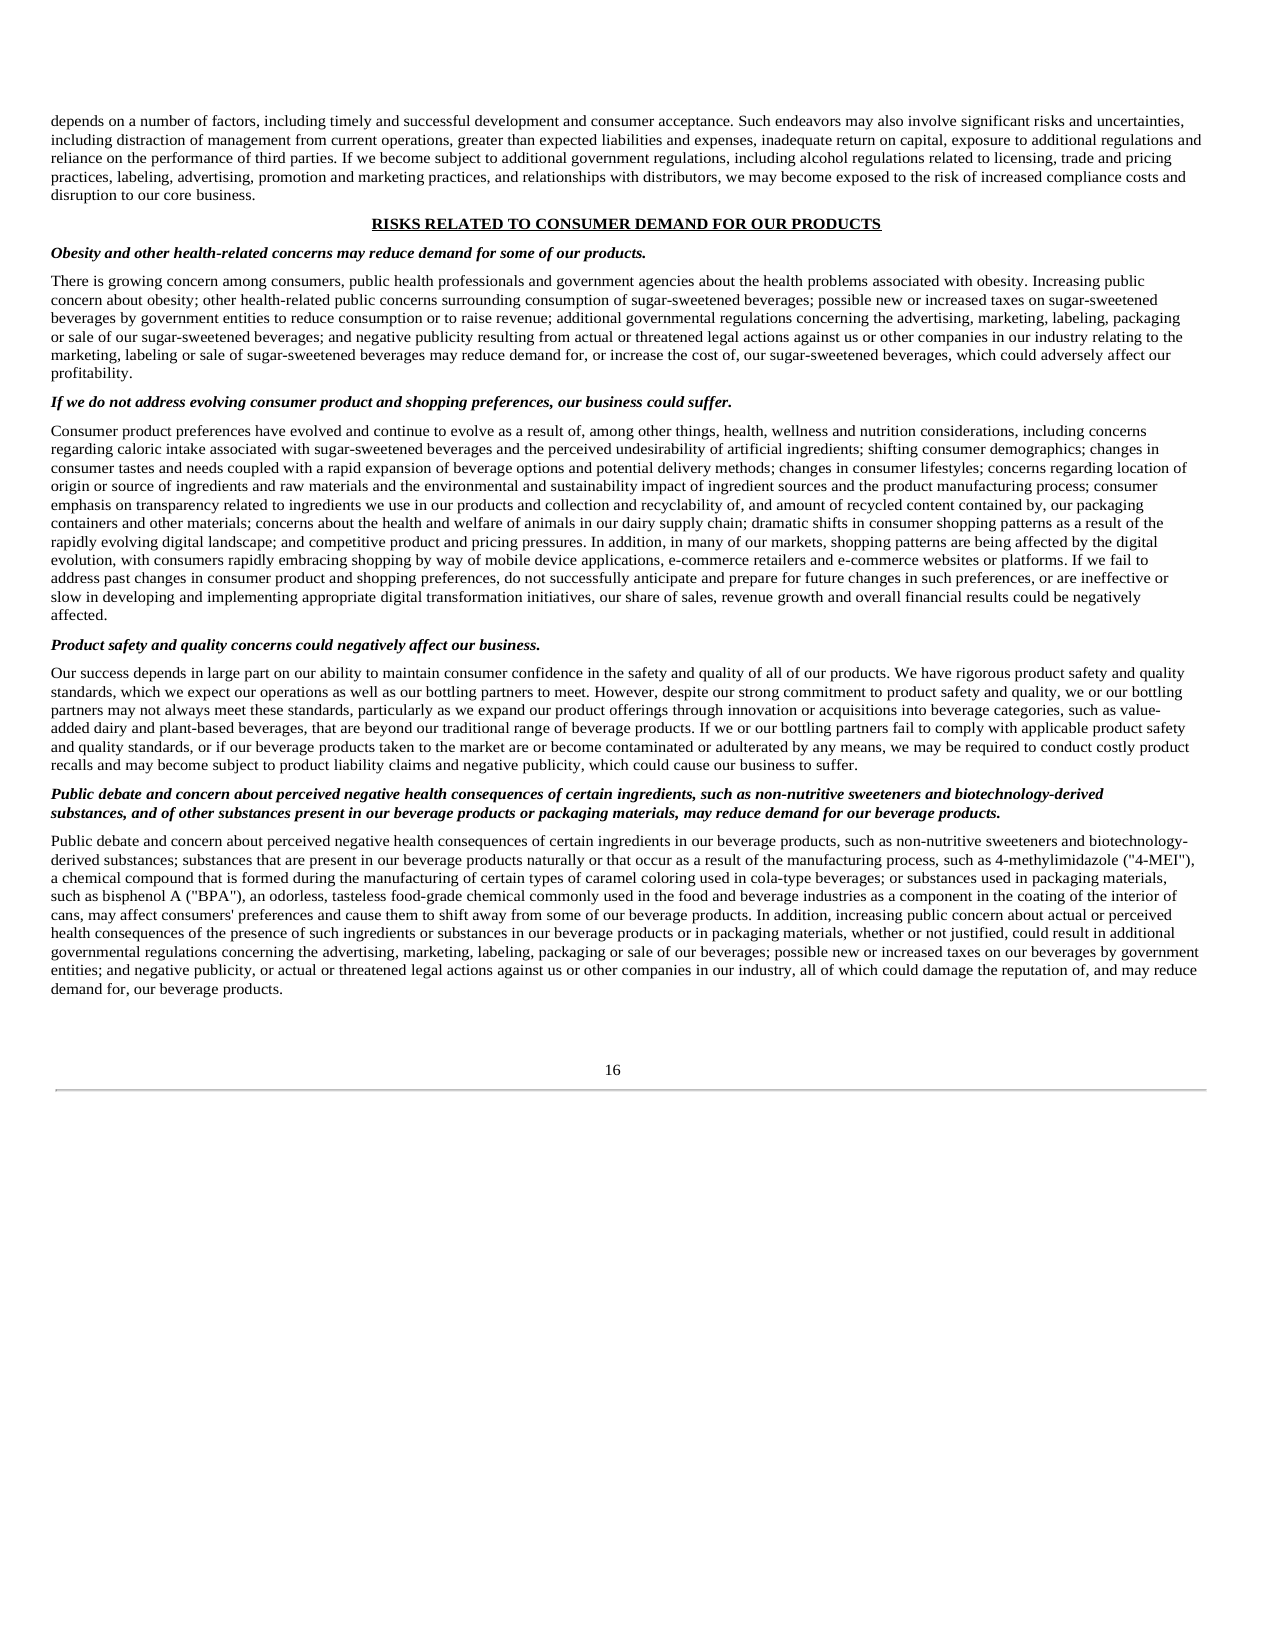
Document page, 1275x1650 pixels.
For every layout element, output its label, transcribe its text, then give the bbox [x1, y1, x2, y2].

text Public debate and concern about perceived negative health consequences of certain ingredients in our beverage products, such as non-nutritive sweeteners and biotechnology- derived substances; substances that are present in our beverage products naturally or that occur as a result of the manufacturing process, such as 4-methylimidazole ("4-MEI"), a chemical compound that is formed during the manufacturing of certain types of caramel coloring used in cola-type beverages; or substances used in packaging materials, such as bisphenol A ("BPA"), an odorless, tasteless food-grade chemical commonly used in the food and beverage industries as a component in the coating of the interior of cans, may affect consumers' preferences and cause them to shift away from some of our beverage products. In addition, increasing public concern about actual or perceived health consequences of the presence of such ingredients or substances in our beverage products or in packaging materials, whether or not justified, could result in additional governmental regulations concerning the advertising, marketing, labeling, packaging or sale of our beverages; possible new or increased taxes on our beverages by government entities; and negative publicity, or actual or threatened legal actions against us or other companies in our industry, all of which could damage the reputation of, and may reduce demand for, our beverage products. [51, 832, 1200, 997]
text There is growing concern among consumers, public health professionals and government agencies about the health problems associated with obesity. Increasing public concern about obesity; other health-related public concerns surrounding consumption of sugar-sweetened beverages; possible new or increased taxes on sugar-sweetened beverages by government entities to reduce consumption or to raise revenue; additional governmental regulations concerning the advertising, marketing, labeling, packaging or sale of our sugar-sweetened beverages; and negative publicity resulting from actual or threatened legal actions against us or other companies in our industry relating to the marketing, labeling or sale of sugar-sweetened beverages may reduce demand for, or increase the cost of, our sugar-sweetened beverages, which could adversely affect our profitability. [51, 272, 1193, 382]
subtitle If we do not address evolving consumer product and shopping preferences, our business could suffer. [51, 393, 1227, 411]
text RISKS RELATED TO CONSUMER DEMAND FOR OUR PRODUCTS [31, 215, 1222, 233]
text 16 [31, 1061, 1194, 1079]
subtitle Obesity and other health-related concerns may reduce demand for some of our products. [51, 243, 1227, 261]
subtitle Product safety and quality concerns could negatively affect our business. [51, 635, 1227, 653]
text Consumer product preferences have evolved and continue to evolve as a result of, among other things, health, wellness and nutrition considerations, including concerns regarding caloric intake associated with sugar-sweetened beverages and the perceived undesirability of artificial ingredients; shifting consumer demographics; changes in consumer tastes and needs coupled with a rapid expansion of beverage options and potential delivery methods; changes in consumer lifestyles; concerns regarding location of origin or source of ingredients and raw materials and the environmental and sustainability impact of ingredient sources and the product manufacturing process; consumer emphasis on transparency related to ingredients we use in our products and collection and recyclability of, and amount of recycled content contained by, our packaging containers and other materials; concerns about the health and welfare of animals in our dairy supply chain; dramatic shifts in consumer shopping patterns as a result of the rapidly evolving digital landscape; and competitive product and pricing pressures. In addition, in many of our markets, shopping patterns are being affected by the digital evolution, with consumers rapidly embracing shopping by way of mobile device applications, e-commerce retailers and e-commerce websites or platforms. If we fail to address past changes in consumer product and shopping preferences, do not successfully anticipate and prepare for future changes in such preferences, or are ineffective or slow in developing and implementing appropriate digital transformation initiatives, our share of sales, revenue growth and overall financial results could be negatively affected. [51, 422, 1194, 624]
text depends on a number of factors, including timely and successful development and consumer acceptance. Such endeavors may also involve significant risks and uncertainties, including distraction of management from current operations, greater than expected liabilities and expenses, inadequate return on capital, exposure to additional regulations and reliance on the performance of third parties. If we become subject to additional government regulations, including alcohol regulations related to licensing, trade and pricing practices, labeling, advertising, promotion and marketing practices, and relationships with distributors, we may become exposed to the risk of increased compliance costs and disruption to our core business. [51, 112, 1227, 204]
subtitle Public debate and concern about perceived negative health consequences of certain ingredients, such as non-nutritive sweeteners and biotechnology-derived substances, and of other substances present in our beverage products or packaging materials, may reduce demand for our beverage products. [51, 785, 1178, 821]
text Our success depends in large part on our ability to maintain consumer confidence in the safety and quality of all of our products. We have rigorous product safety and quality standards, which we expect our operations as well as our bottling partners to meet. However, despite our strong commitment to product safety and quality, we or our bottling partners may not always meet these standards, particularly as we expand our product offerings through innovation or acquisitions into beverage categories, such as value-added dairy and plant-based beverages, that are beyond our traditional range of beverage products. If we or our bottling partners fail to comply with applicable product safety and quality standards, or if our beverage products taken to the market are or become contaminated or adulterated by any means, we may be required to conduct costly product recalls and may become subject to product liability claims and negative publicity, which could cause our business to suffer. [51, 664, 1198, 774]
